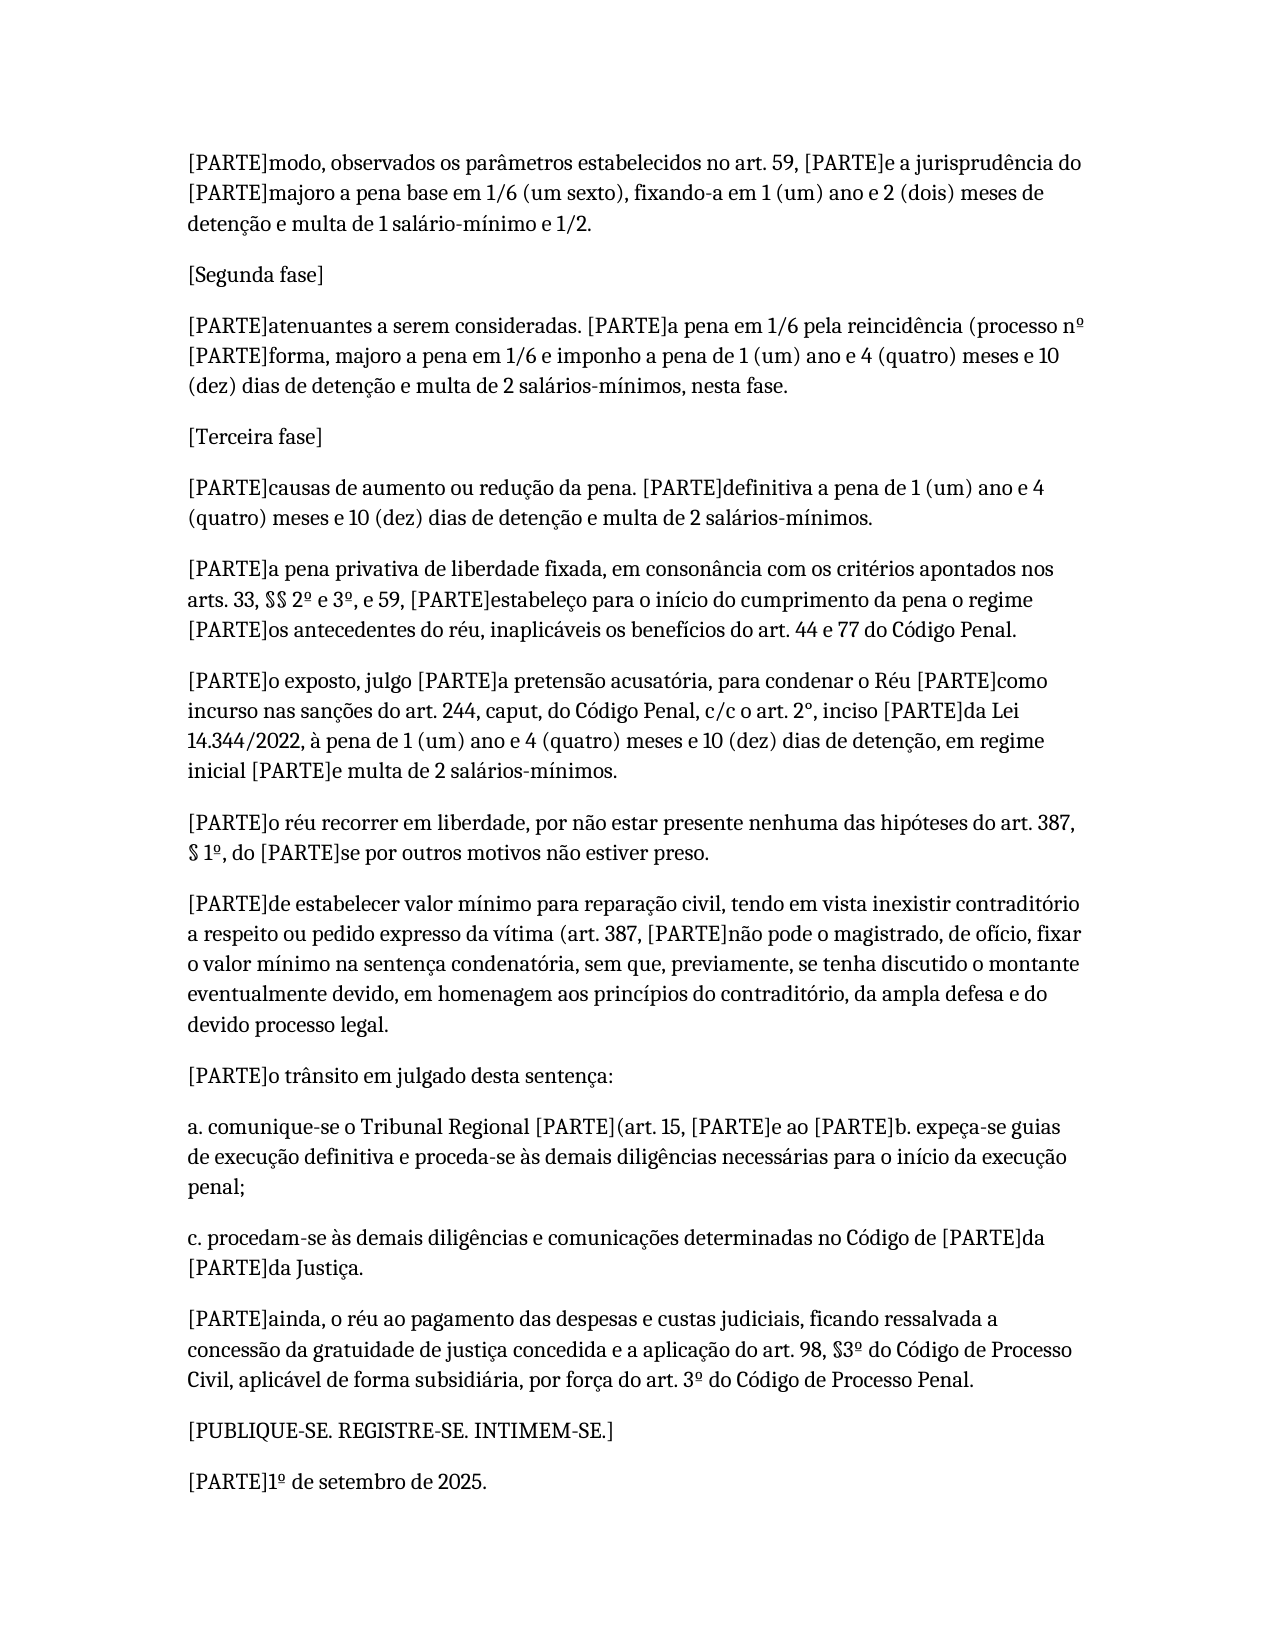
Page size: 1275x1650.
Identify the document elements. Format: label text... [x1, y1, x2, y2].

text [PARTE]a pena privativa de liberdade fixada, em consonância com os critérios apontados nos arts. 33, §§ 2º e 3º, e 59, [PARTE]estabeleço para o início do cumprimento da pena o regime [PARTE]os antecedentes do réu, inaplicáveis os benefícios do art. 44 e 77 do Código Penal. [187, 556, 1087, 643]
text a. comunique-se o Tribunal Regional [PARTE](art. 15, [PARTE]e ao [PARTE]b. expeça-se guias de execução definitiva e proceda-se às demais diligências necessárias para o início da execução penal; [187, 1113, 1087, 1200]
text [PARTE]causas de aumento ou redução da pena. [PARTE]definitiva a pena de 1 (um) ano e 4 (quatro) meses e 10 (dez) dias de detenção e multa de 2 salários-mínimos. [187, 475, 1087, 532]
text [PARTE]o exposto, julgo [PARTE]a pretensão acusatória, para condenar o Réu [PARTE]como incurso nas sanções do art. 244, caput, do Código Penal, c/c o art. 2°, inciso [PARTE]da Lei 14.344/2022, à pena de 1 (um) ano e 4 (quatro) meses e 10 (dez) dias de detenção, em regime inicial [PARTE]e multa de 2 salários-mínimos. [187, 668, 1087, 785]
text [Segunda fase] [187, 261, 1087, 288]
text [PUBLIQUE-SE. REGISTRE-SE. INTIMEM-SE.] [187, 1418, 1087, 1444]
text [PARTE]1º de setembro de 2025. [187, 1469, 1087, 1495]
text [PARTE]atenuantes a serem consideradas. [PARTE]a pena em 1/6 pela reincidência (processo nº [PARTE]forma, majoro a pena em 1/6 e imponho a pena de 1 (um) ano e 4 (quatro) meses e 10 (dez) dias de detenção e multa de 2 salários-mínimos, nesta fase. [187, 312, 1087, 399]
text [PARTE]de estabelecer valor mínimo para reparação civil, tendo em vista inexistir contraditório a respeito ou pedido expresso da vítima (art. 387, [PARTE]não pode o magistrado, de ofício, fixar o valor mínimo na sentença condenatória, sem que, previamente, se tenha discutido o montante eventualmente devido, em homenagem aos princípios do contraditório, da ampla defesa e do devido processo legal. [187, 891, 1087, 1038]
text [PARTE]o réu recorrer em liberdade, por não estar presente nenhuma das hipóteses do art. 387, § 1º, do [PARTE]se por outros motivos não estiver preso. [187, 809, 1087, 866]
text [PARTE]o trânsito em julgado desta sentença: [187, 1062, 1087, 1089]
text c. procedam-se às demais diligências e comunicações determinadas no Código de [PARTE]da [PARTE]da Justiça. [187, 1225, 1087, 1282]
text [PARTE]ainda, o réu ao pagamento das despesas e custas judiciais, ficando ressalvada a concessão da gratuidade de justiça concedida e a aplicação do art. 98, §3º do Código de Processo Civil, aplicável de forma subsidiária, por força do art. 3º do Código de Processo Penal. [187, 1306, 1087, 1393]
text [Terceira fase] [187, 424, 1087, 450]
